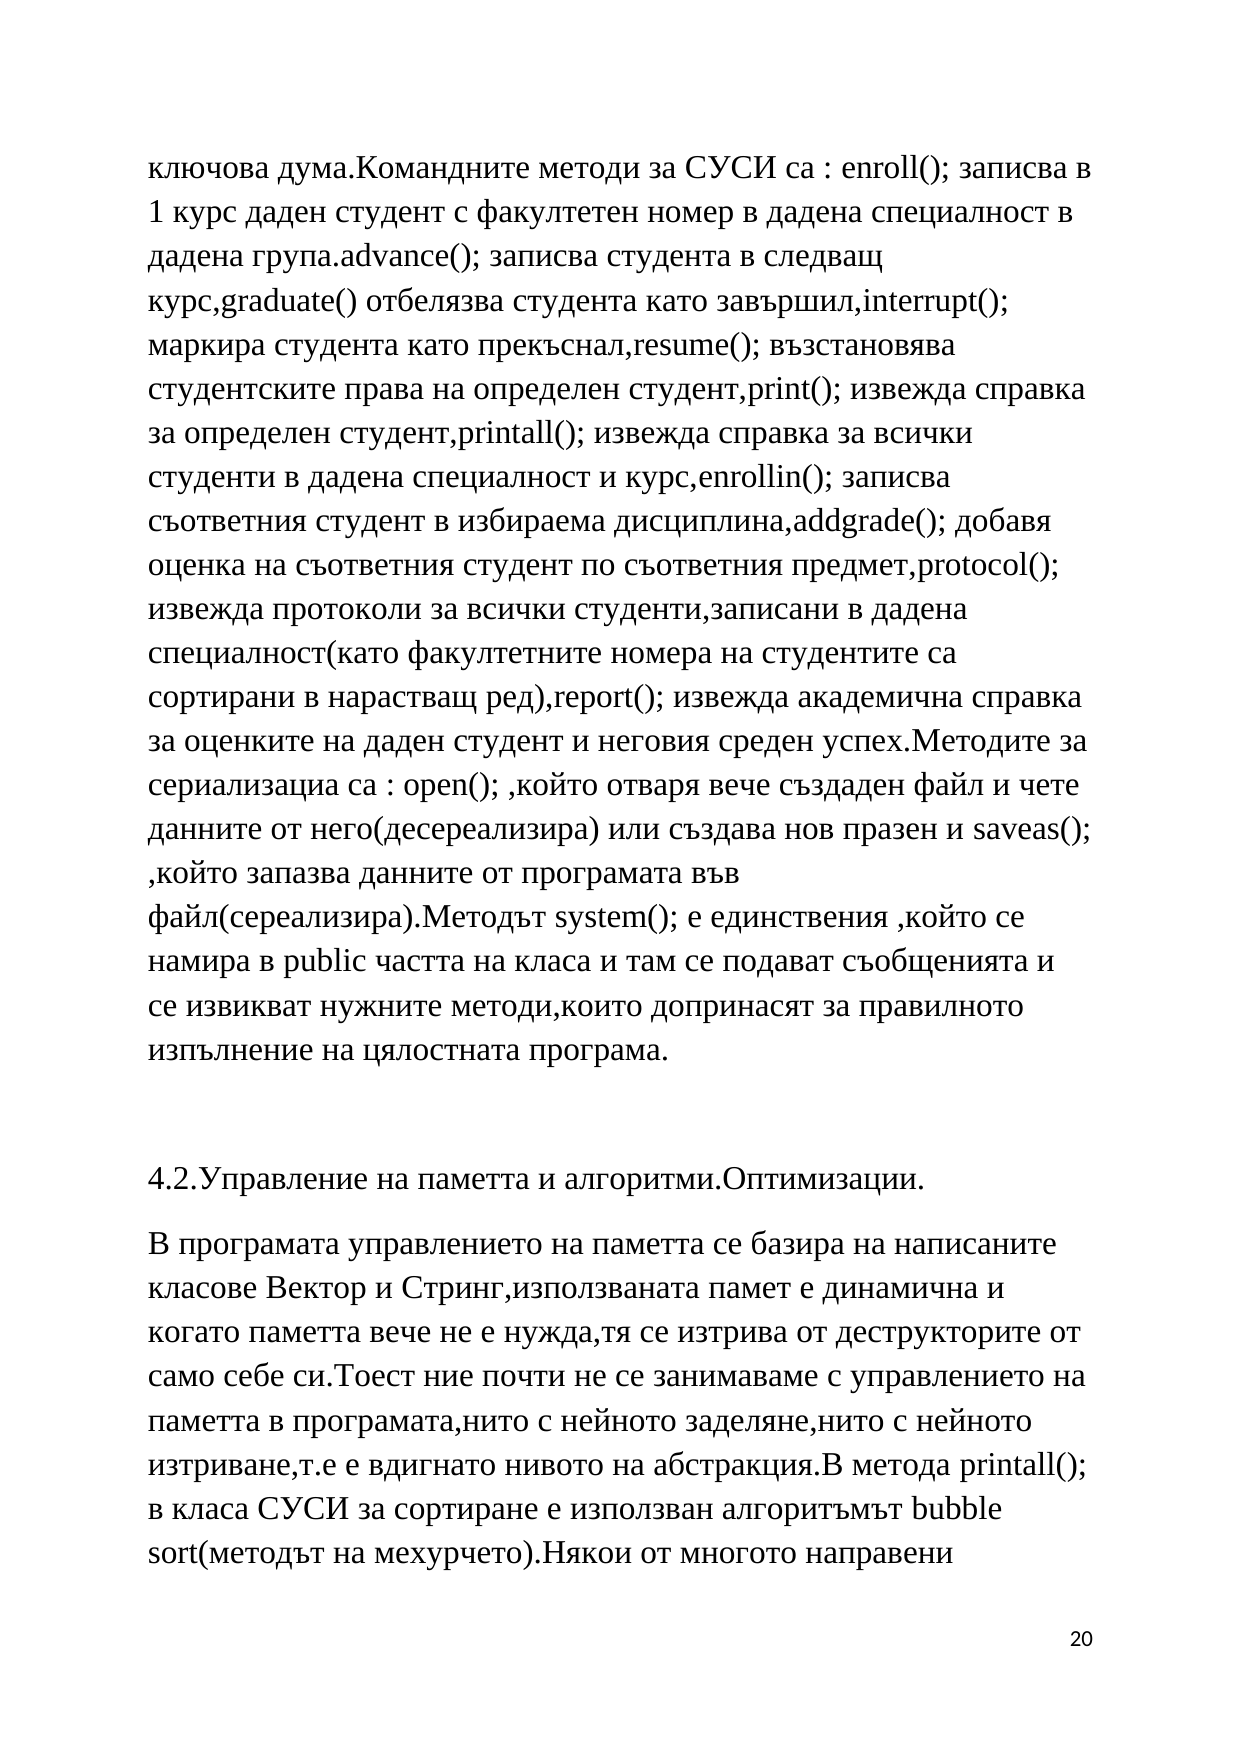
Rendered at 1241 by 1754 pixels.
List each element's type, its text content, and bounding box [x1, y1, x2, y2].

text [148, 148, 1093, 1067]
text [148, 1223, 1093, 1570]
text 4.2.Управление на паметта и алгоритми.Оптимизации. [148, 1159, 1093, 1197]
